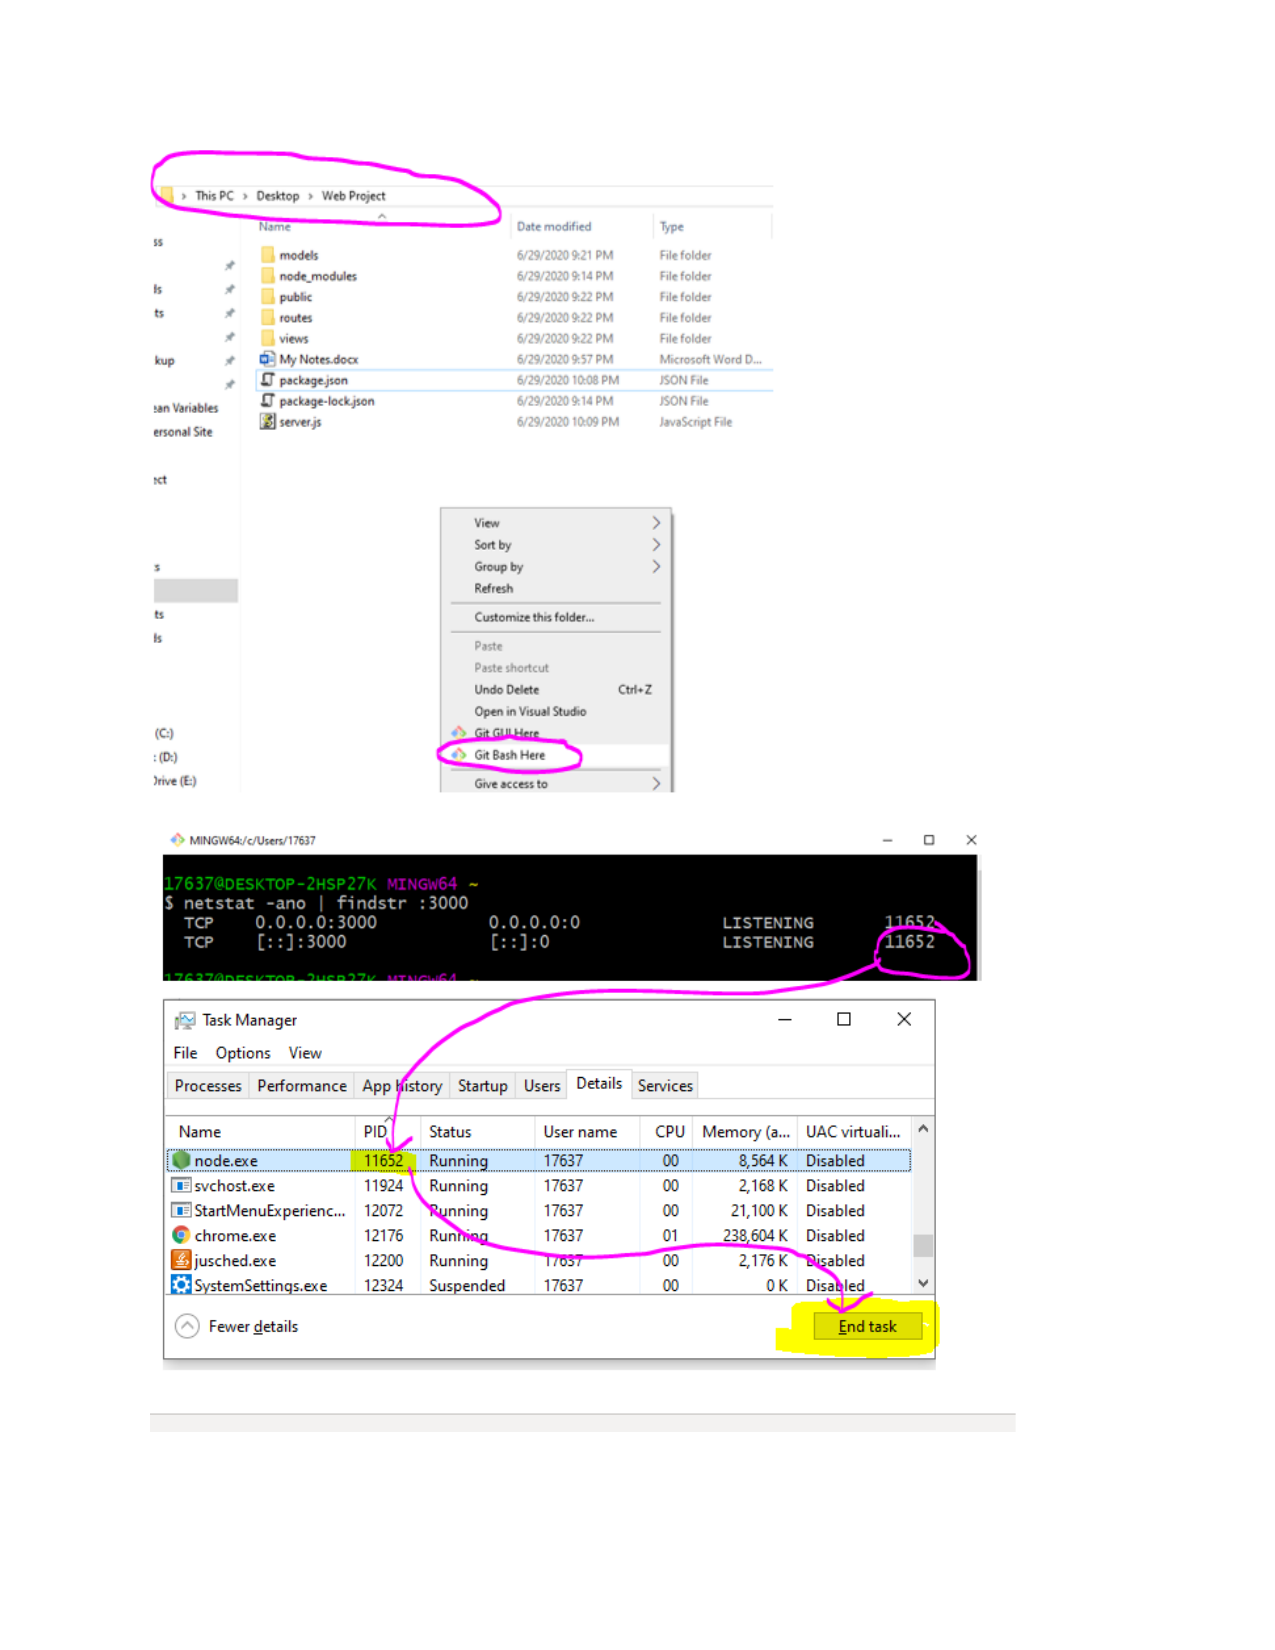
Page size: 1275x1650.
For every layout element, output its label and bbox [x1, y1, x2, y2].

picture [150, 150, 774, 801]
picture [150, 819, 1016, 1432]
